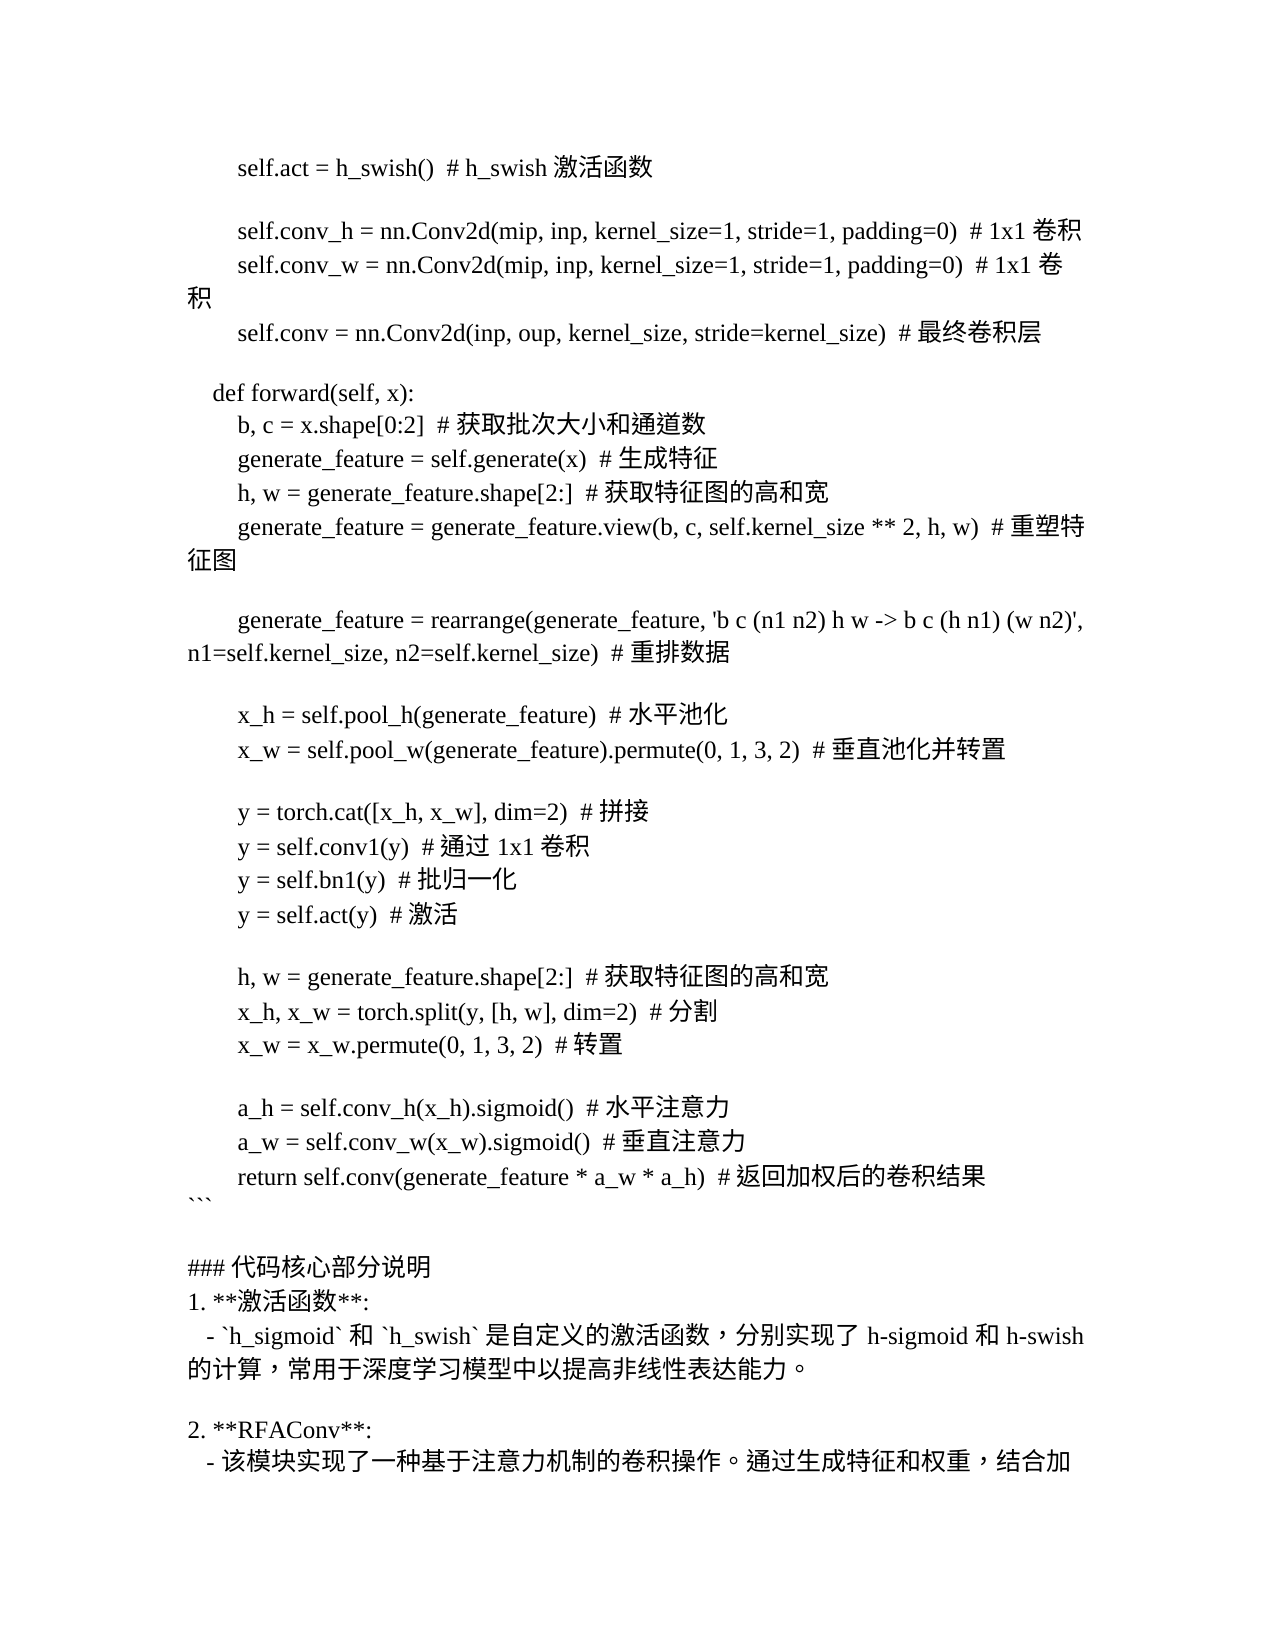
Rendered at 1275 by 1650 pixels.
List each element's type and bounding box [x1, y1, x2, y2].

text [187, 150, 1087, 1477]
